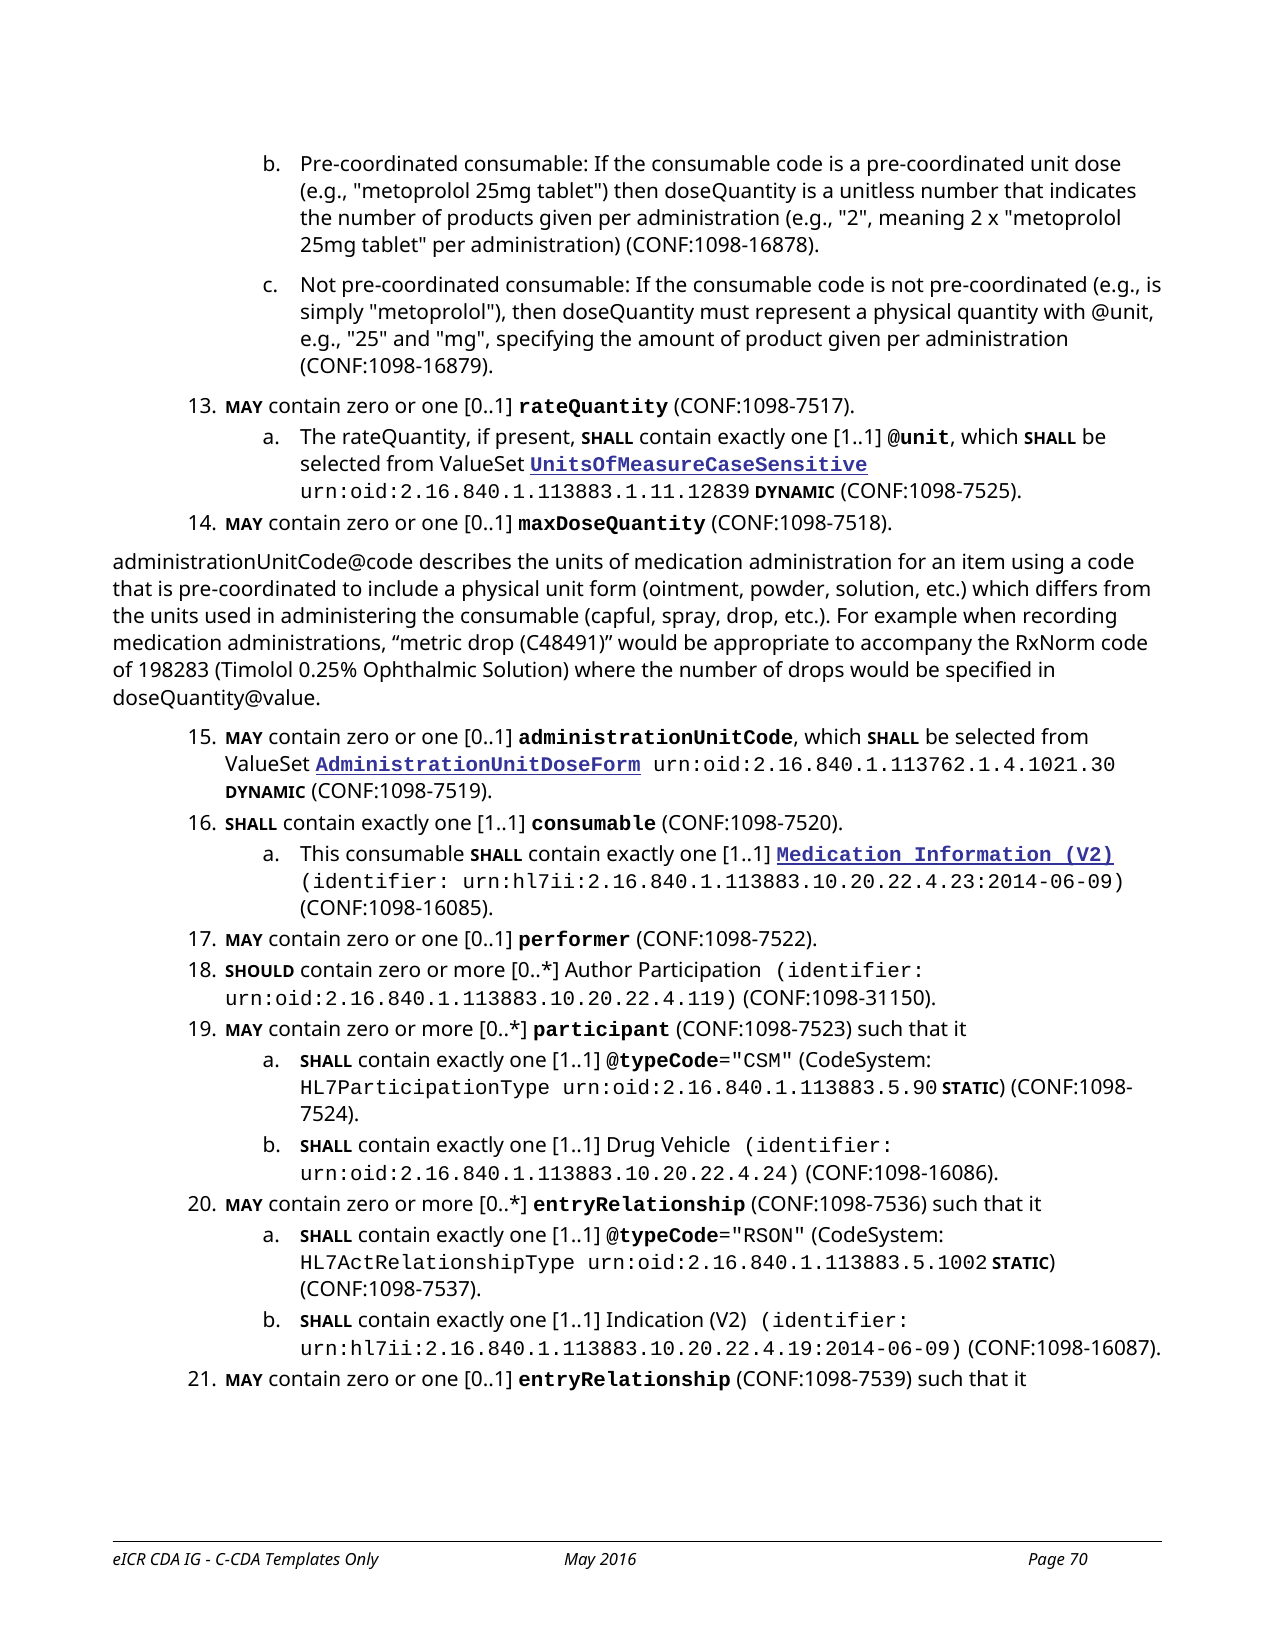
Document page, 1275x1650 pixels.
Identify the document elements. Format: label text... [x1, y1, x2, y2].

list MAY contain zero or more [0..*] entryRelationship (CONF:1098-7536) such that it [187, 1189, 1162, 1217]
list SHALL contain exactly one [1..1] Drug Vehicle (identifier: urn:oid:2.16.840.1.113883.10.20.22.4.24) (CONF:1098-16086). [262, 1131, 1162, 1185]
list MAY contain zero or one [0..1] maxDoseQuantity (CONF:1098-7518). [187, 508, 1162, 535]
list MAY contain zero or one [0..1] entryRelationship (CONF:1098-7539) such that it [187, 1364, 1162, 1392]
text administrationUnitCode@code describes the units of medication administration for an item using a code that is pre-coordinated to include a physical unit form (ointment, powder, solution, etc.) which differs from the units used in administering the consumable (capful, spray, drop, etc.). For example when recording medication administrations, “metric drop (C48491)” would be appropriate to accompany the RxNorm code of 198283 (Timolol 0.25% Ophthalmic Solution) where the number of drops would be specified in doseQuantity@value. [112, 548, 1162, 710]
list Pre-coordinated consumable: If the consumable code is a pre-coordinated unit dose (e.g., "metoprolol 25mg tablet") then doseQuantity is a unitless number that indicates the number of products given per administration (e.g., "2", meaning 2 x "metoprolol 25mg tablet" per administration) (CONF:1098-16878). [262, 150, 1162, 258]
list SHALL contain exactly one [1..1] Indication (V2) (identifier: urn:hl7ii:2.16.840.1.113883.10.20.22.4.19:2014-06-09) (CONF:1098-16087). [262, 1306, 1162, 1360]
list MAY contain zero or one [0..1] administrationUnitCode, which SHALL be selected from ValueSet AdministrationUnitDoseForm urn:oid:2.16.840.1.113762.1.4.1021.30 DYNAMIC (CONF:1098-7519). [187, 723, 1162, 804]
list The rateQuantity, if present, SHALL contain exactly one [1..1] @unit, which SHALL be selected from ValueSet UnitsOfMeasureCaseSensitive urn:oid:2.16.840.1.113883.1.11.12839 DYNAMIC (CONF:1098-7525). [262, 423, 1162, 504]
list Not pre-coordinated consumable: If the consumable code is not pre-coordinated (e.g., is simply "metoprolol"), then doseQuantity must represent a physical quantity with @unit, e.g., "25" and "mg", specifying the amount of product given per administration (CONF:1098-16879). [262, 271, 1162, 379]
list MAY contain zero or more [0..*] participant (CONF:1098-7523) such that it [187, 1014, 1162, 1042]
list SHALL contain exactly one [1..1] @typeCode="RSON" (CodeSystem: HL7ActRelationshipType urn:oid:2.16.840.1.113883.5.1002 STATIC) (CONF:1098-7537). [262, 1221, 1162, 1302]
list This consumable SHALL contain exactly one [1..1] Medication Information (V2) (identifier: urn:hl7ii:2.16.840.1.113883.10.20.22.4.23:2014-06-09) (CONF:1098-16085). [262, 839, 1162, 921]
list MAY contain zero or one [0..1] rateQuantity (CONF:1098-7517). [187, 392, 1162, 419]
list MAY contain zero or one [0..1] performer (CONF:1098-7522). [187, 925, 1162, 952]
list SHALL contain exactly one [1..1] @typeCode="CSM" (CodeSystem: HL7ParticipationType urn:oid:2.16.840.1.113883.5.90 STATIC) (CONF:1098-7524). [262, 1046, 1162, 1127]
list SHALL contain exactly one [1..1] consumable (CONF:1098-7520). [187, 808, 1162, 835]
list SHOULD contain zero or more [0..*] Author Participation (identifier: urn:oid:2.16.840.1.113883.10.20.22.4.119) (CONF:1098-31150). [187, 956, 1162, 1010]
